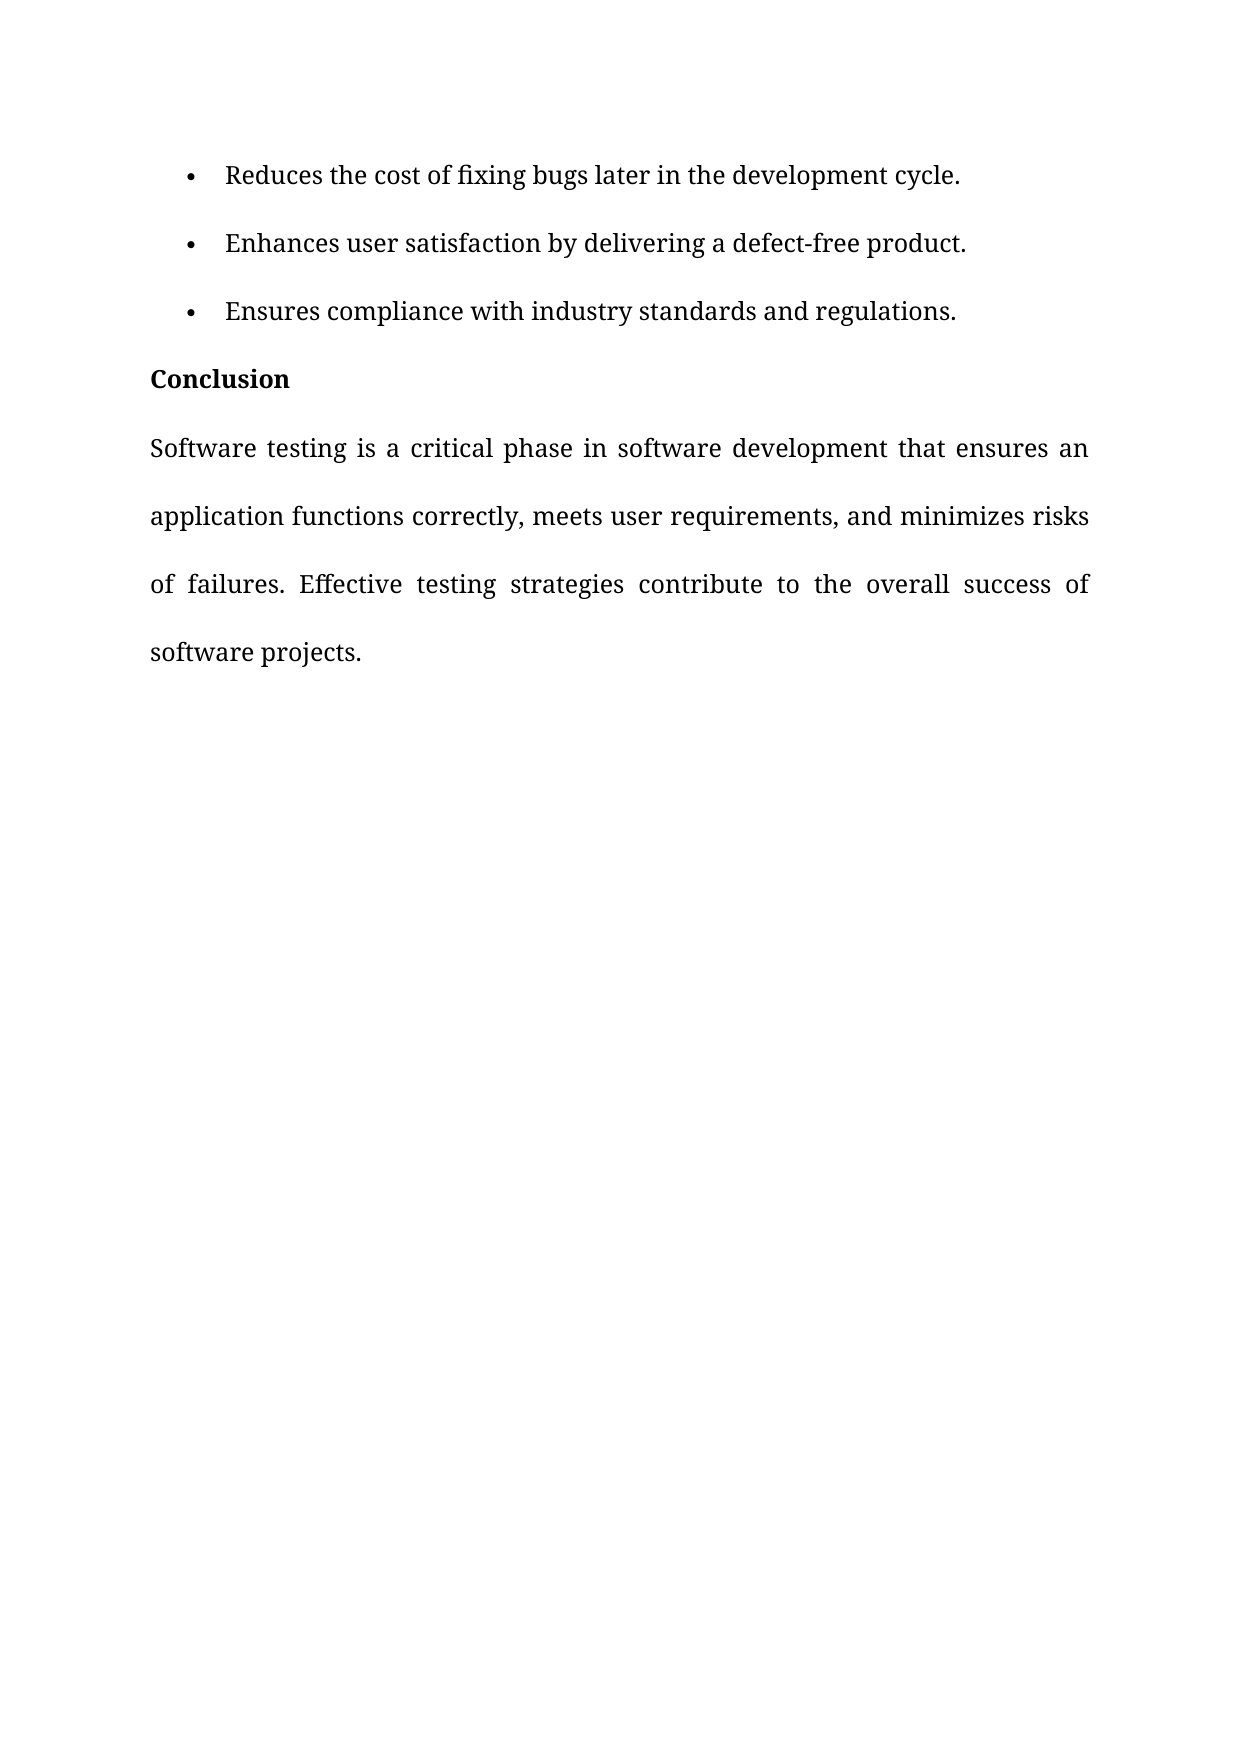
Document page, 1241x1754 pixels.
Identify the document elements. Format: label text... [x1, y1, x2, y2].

list Enhances user satisfaction by delivering a defect-free product. [187, 226, 1090, 260]
text Software testing is a critical phase in software development that ensures an application functions correctly, meets user requirements, and minimizes risks of failures. Effective testing strategies contribute to the overall success of software projects. [150, 430, 1090, 669]
list Ensures compliance with industry standards and regulations. [187, 294, 1090, 328]
list Reduces the cost of fixing bugs later in the development cycle. [187, 158, 1090, 192]
text Conclusion [150, 362, 1090, 396]
